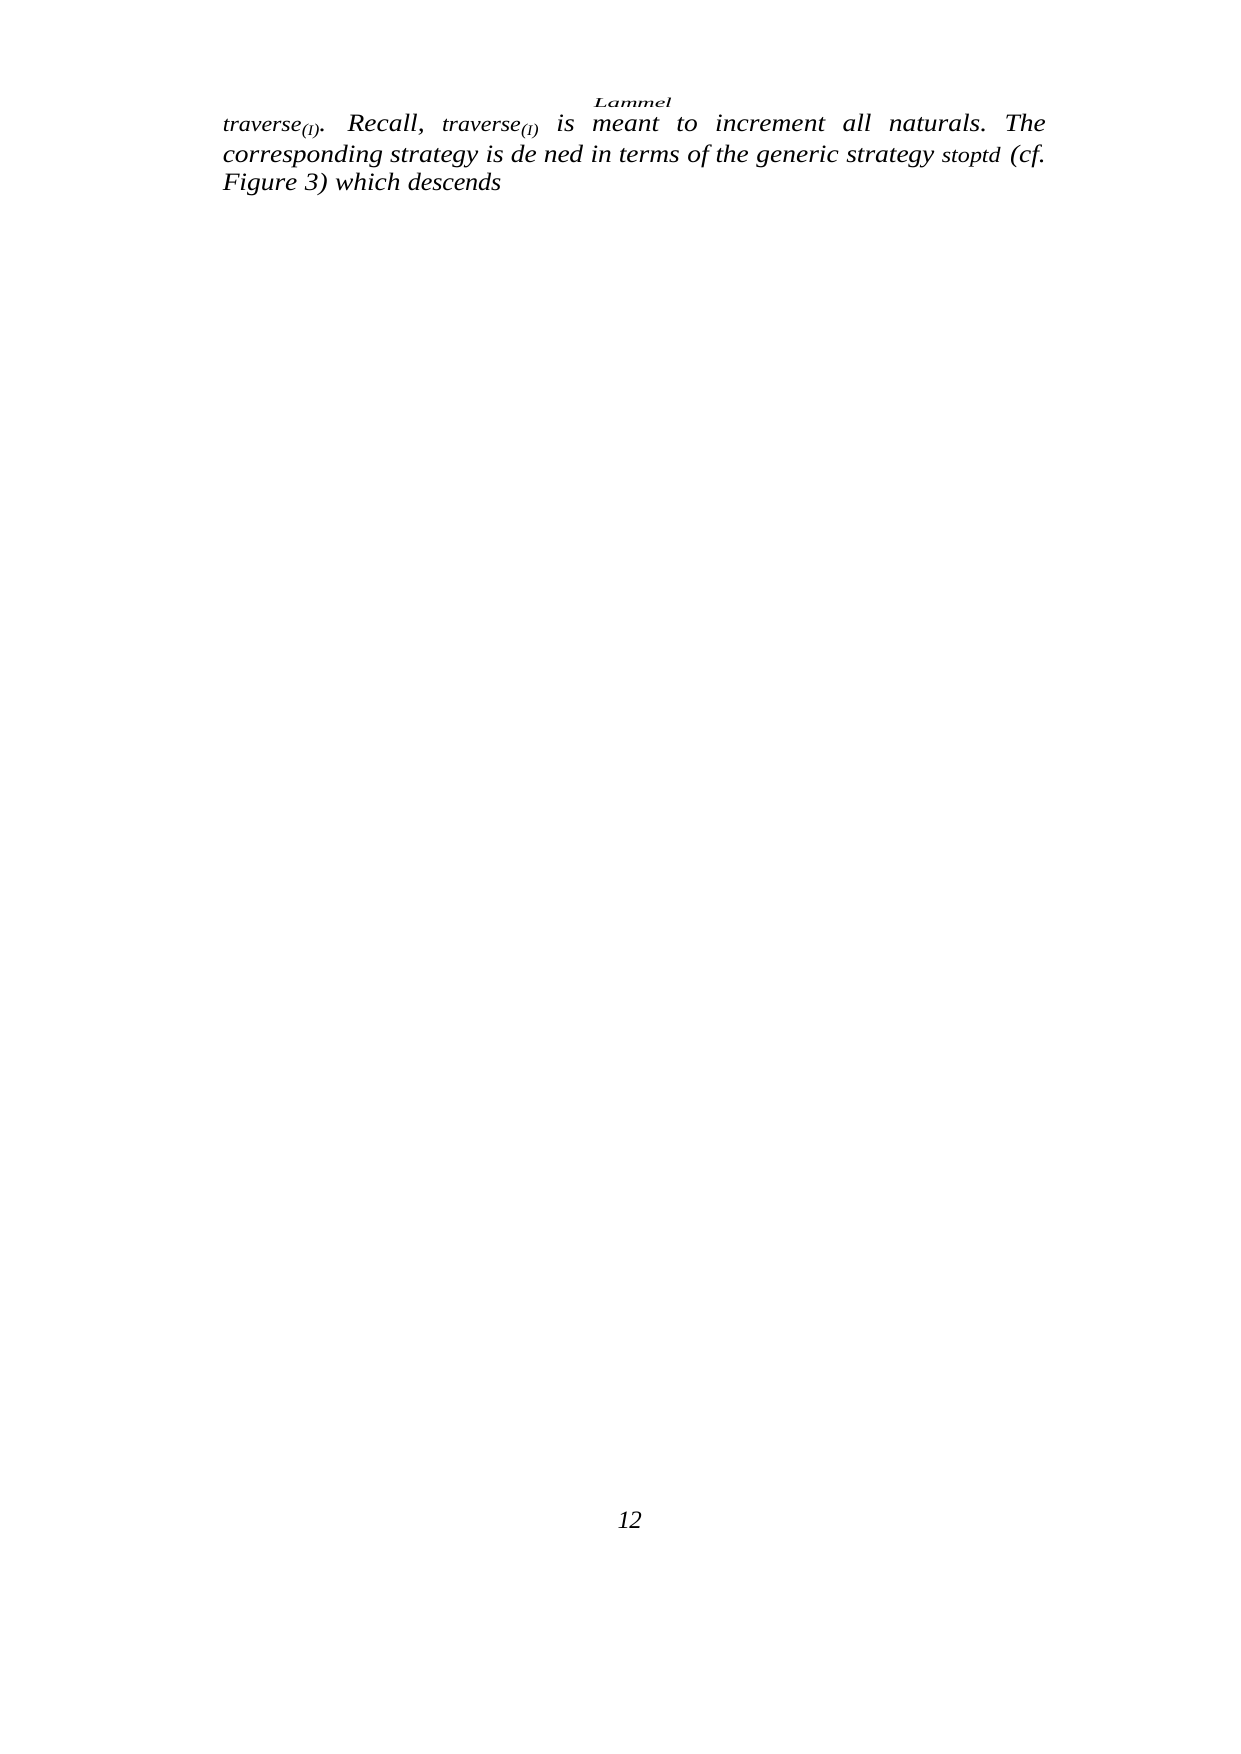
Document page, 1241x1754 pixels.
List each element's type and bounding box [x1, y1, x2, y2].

text [223, 108, 1046, 196]
